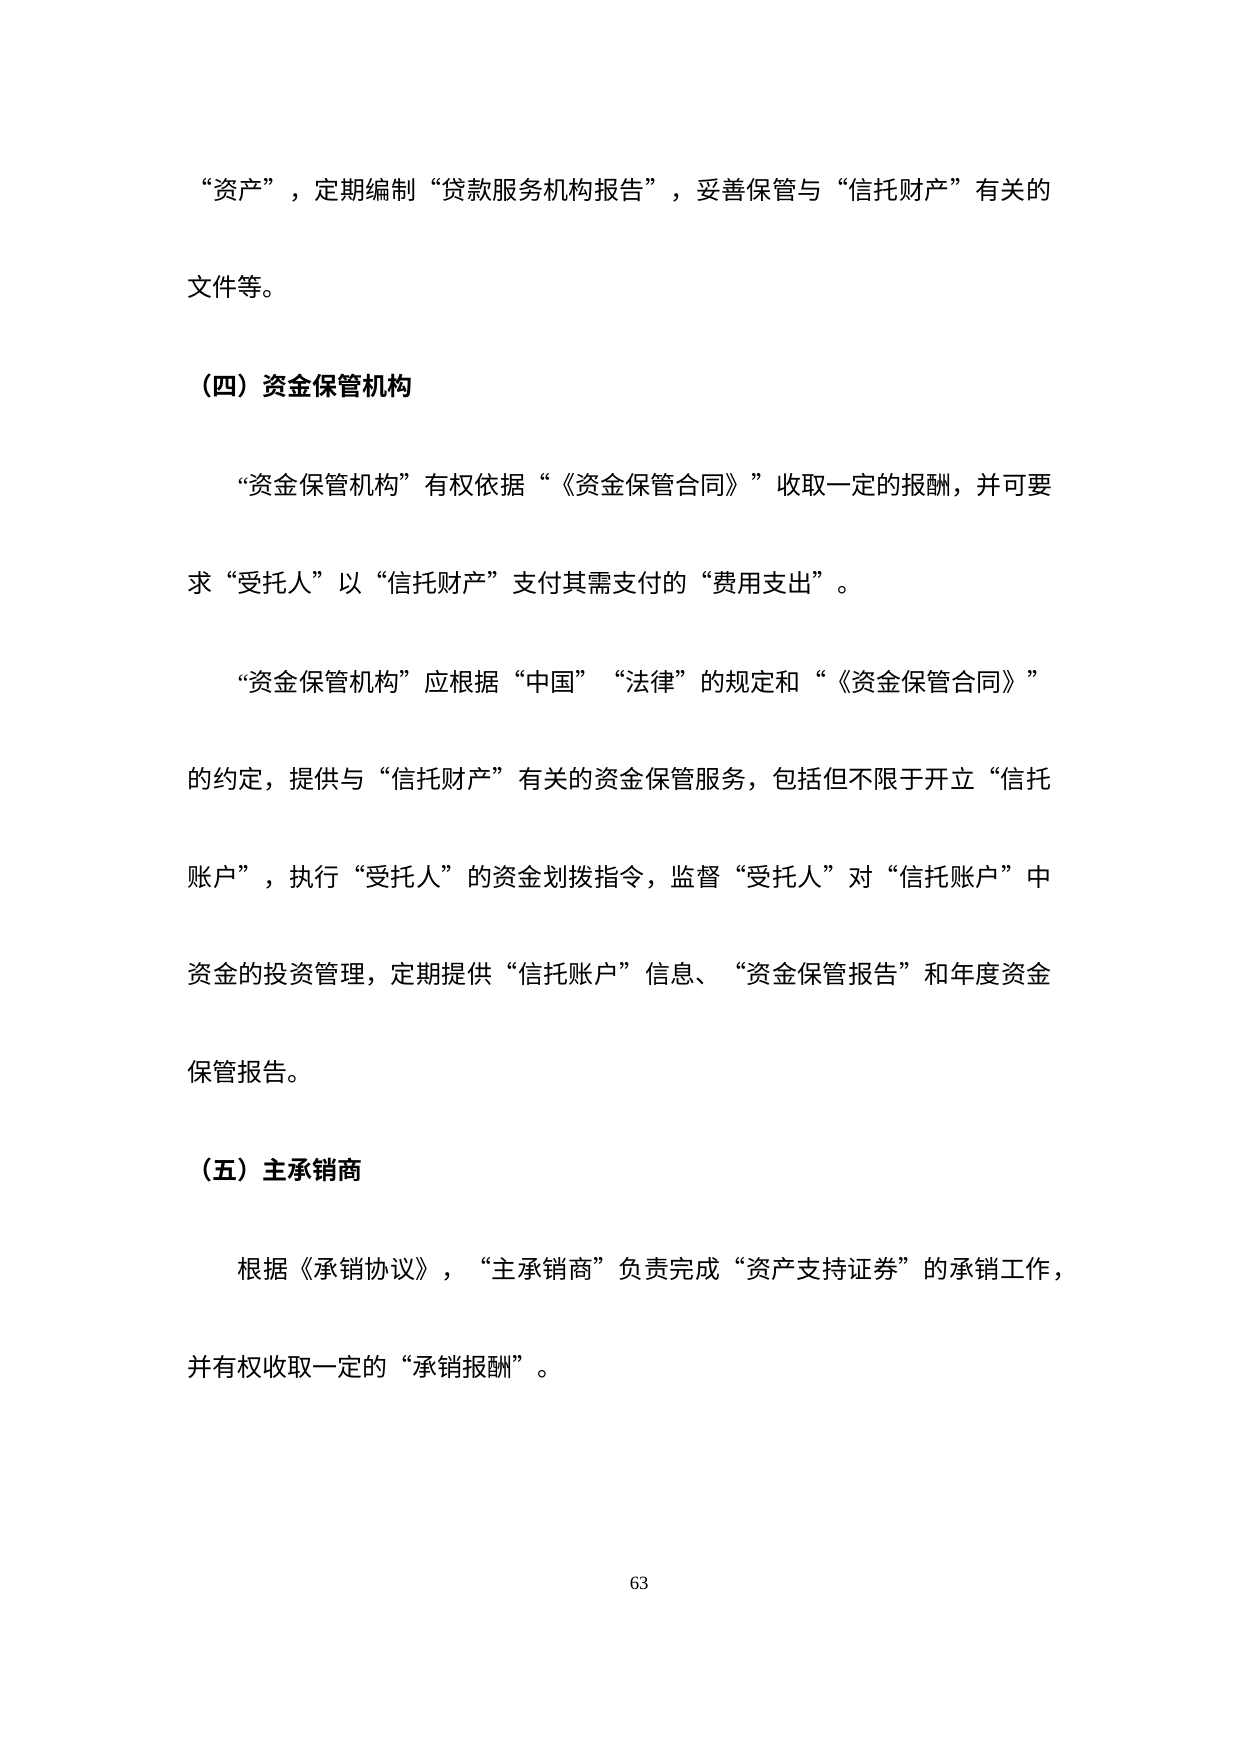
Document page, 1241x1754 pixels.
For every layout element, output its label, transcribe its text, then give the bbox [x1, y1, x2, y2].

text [187, 156, 1053, 318]
text “资金保管机构”有权依据“《资金保管合同》”收取一定的报酬，并可要求“受托人”以“信托财产”支付其需支付的“费用支出”。 [187, 451, 1053, 614]
subtitle （五）主承销商 [187, 1137, 1053, 1202]
text “资金保管机构”应根据“中国”“法律”的规定和“《资金保管合同》”的约定，提供与“信托财产”有关的资金保管服务，包括但不限于开立“信托账户”，执行“受托人”的资金划拨指令，监督“受托人”对“信托账户”中资金的投资管理，定期提供“信托账户”信息、“资金保管报告”和年度资金保管报告。 [187, 648, 1053, 1103]
text 根据《承销协议》，“主承销商”负责完成“资产支持证券”的承销工作，并有权收取一定的“承销报酬”。 [187, 1236, 1053, 1398]
subtitle （四）资金保管机构 [187, 353, 1053, 418]
